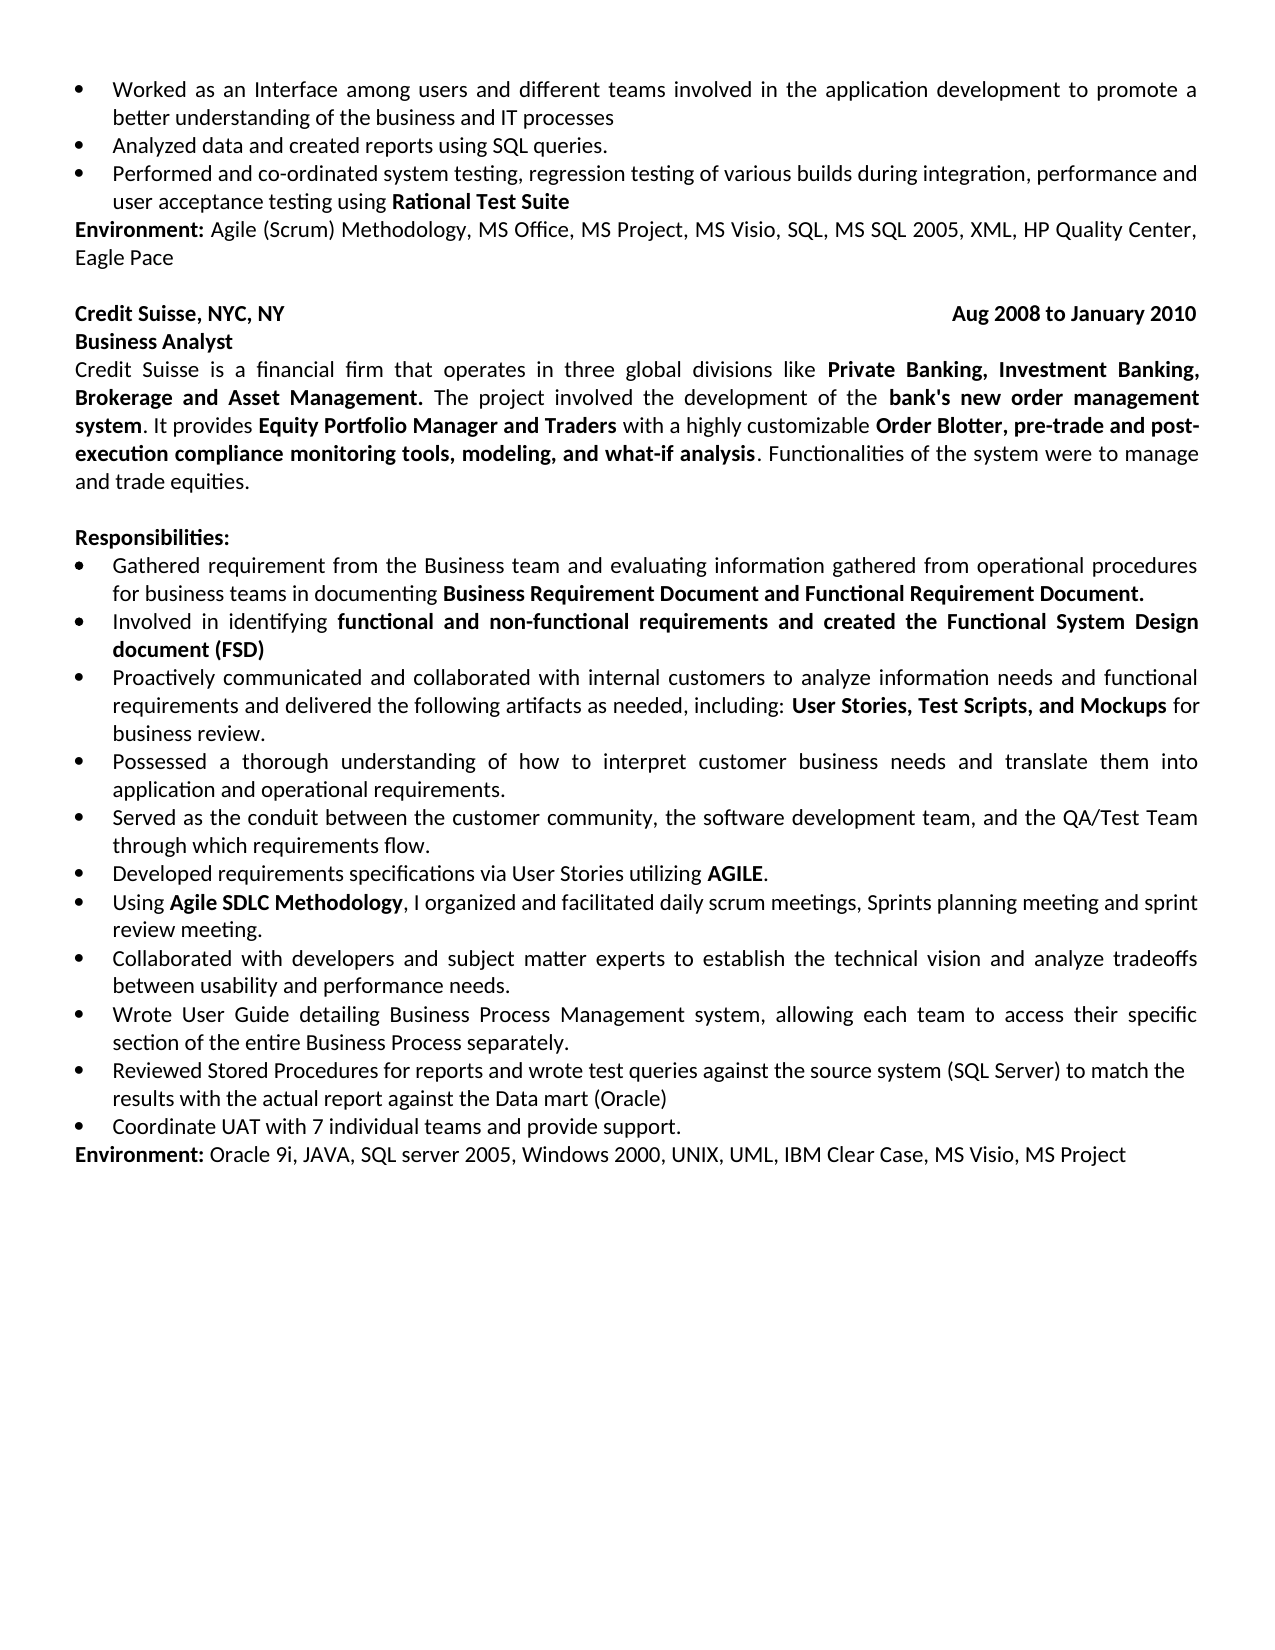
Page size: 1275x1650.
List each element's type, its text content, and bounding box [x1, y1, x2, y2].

list Collaborated with developers and subject matter experts to establish the technical vision and analyze tradeoffs between usability and performance needs. [75, 944, 1200, 1000]
list Gathered requirement from the Business team and evaluating information gathered from operational procedures for business teams in documenting Business Requirement Document and Functional Requirement Document. [75, 551, 1200, 607]
list Proactively communicated and collaborated with internal customers to analyze information needs and functional requirements and delivered the following artifacts as needed, including: User Stories, Test Scripts, and Mockups for business review. [75, 663, 1200, 747]
text Environment: Oracle 9i, JAVA, SQL server 2005, Windows 2000, UNIX, UML, IBM Clear Case, MS Visio, MS Project [75, 1140, 1200, 1168]
list Worked as an Interface among users and different teams involved in the application development to promote a better understanding of the business and IT processes [75, 75, 1200, 131]
list Wrote User Guide detailing Business Process Management system, allowing each team to access their specific section of the entire Business Process separately. [75, 1000, 1200, 1056]
list Developed requirements specifications via User Stories utilizing AGILE. [75, 859, 1200, 888]
list Using Agile SDLC Methodology, I organized and facilitated daily scrum meetings, Sprints planning meeting and sprint review meeting. [75, 888, 1200, 944]
list Coordinate UAT with 7 individual teams and provide support. [75, 1112, 1200, 1140]
list Served as the conduit between the customer community, the software development team, and the QA/Test Team through which requirements flow. [75, 803, 1200, 859]
text Credit Suisse, NYC, NY Aug 2008 to January 2010 [75, 299, 1200, 327]
list Analyzed data and created reports using SQL queries. [75, 131, 1200, 159]
text Credit Suisse is a financial firm that operates in three global divisions like Private Banking, Investment Banking, Brokerage and Asset Management. The project involved the development of the bank's new order management system. It provides Equity Portfolio Manager and Traders with a highly customizable Order Blotter, pre-trade and post-execution compliance monitoring tools, modeling, and what-if analysis. Functionalities of the system were to manage and trade equities. [75, 355, 1200, 495]
text Responsibilities: [75, 523, 1200, 551]
list Reviewed Stored Procedures for reports and wrote test queries against the source system (SQL Server) to match the results with the actual report against the Data mart (Oracle) [75, 1056, 1200, 1112]
text Business Analyst [75, 327, 1200, 355]
list Possessed a thorough understanding of how to interpret customer business needs and translate them into application and operational requirements. [75, 747, 1200, 803]
list Involved in identifying functional and non-functional requirements and created the Functional System Design document (FSD) [75, 607, 1200, 663]
list Performed and co-ordinated system testing, regression testing of various builds during integration, performance and user acceptance testing using Rational Test Suite [75, 159, 1200, 215]
text Environment: Agile (Scrum) Methodology, MS Office, MS Project, MS Visio, SQL, MS SQL 2005, XML, HP Quality Center, Eagle Pace [75, 215, 1200, 271]
